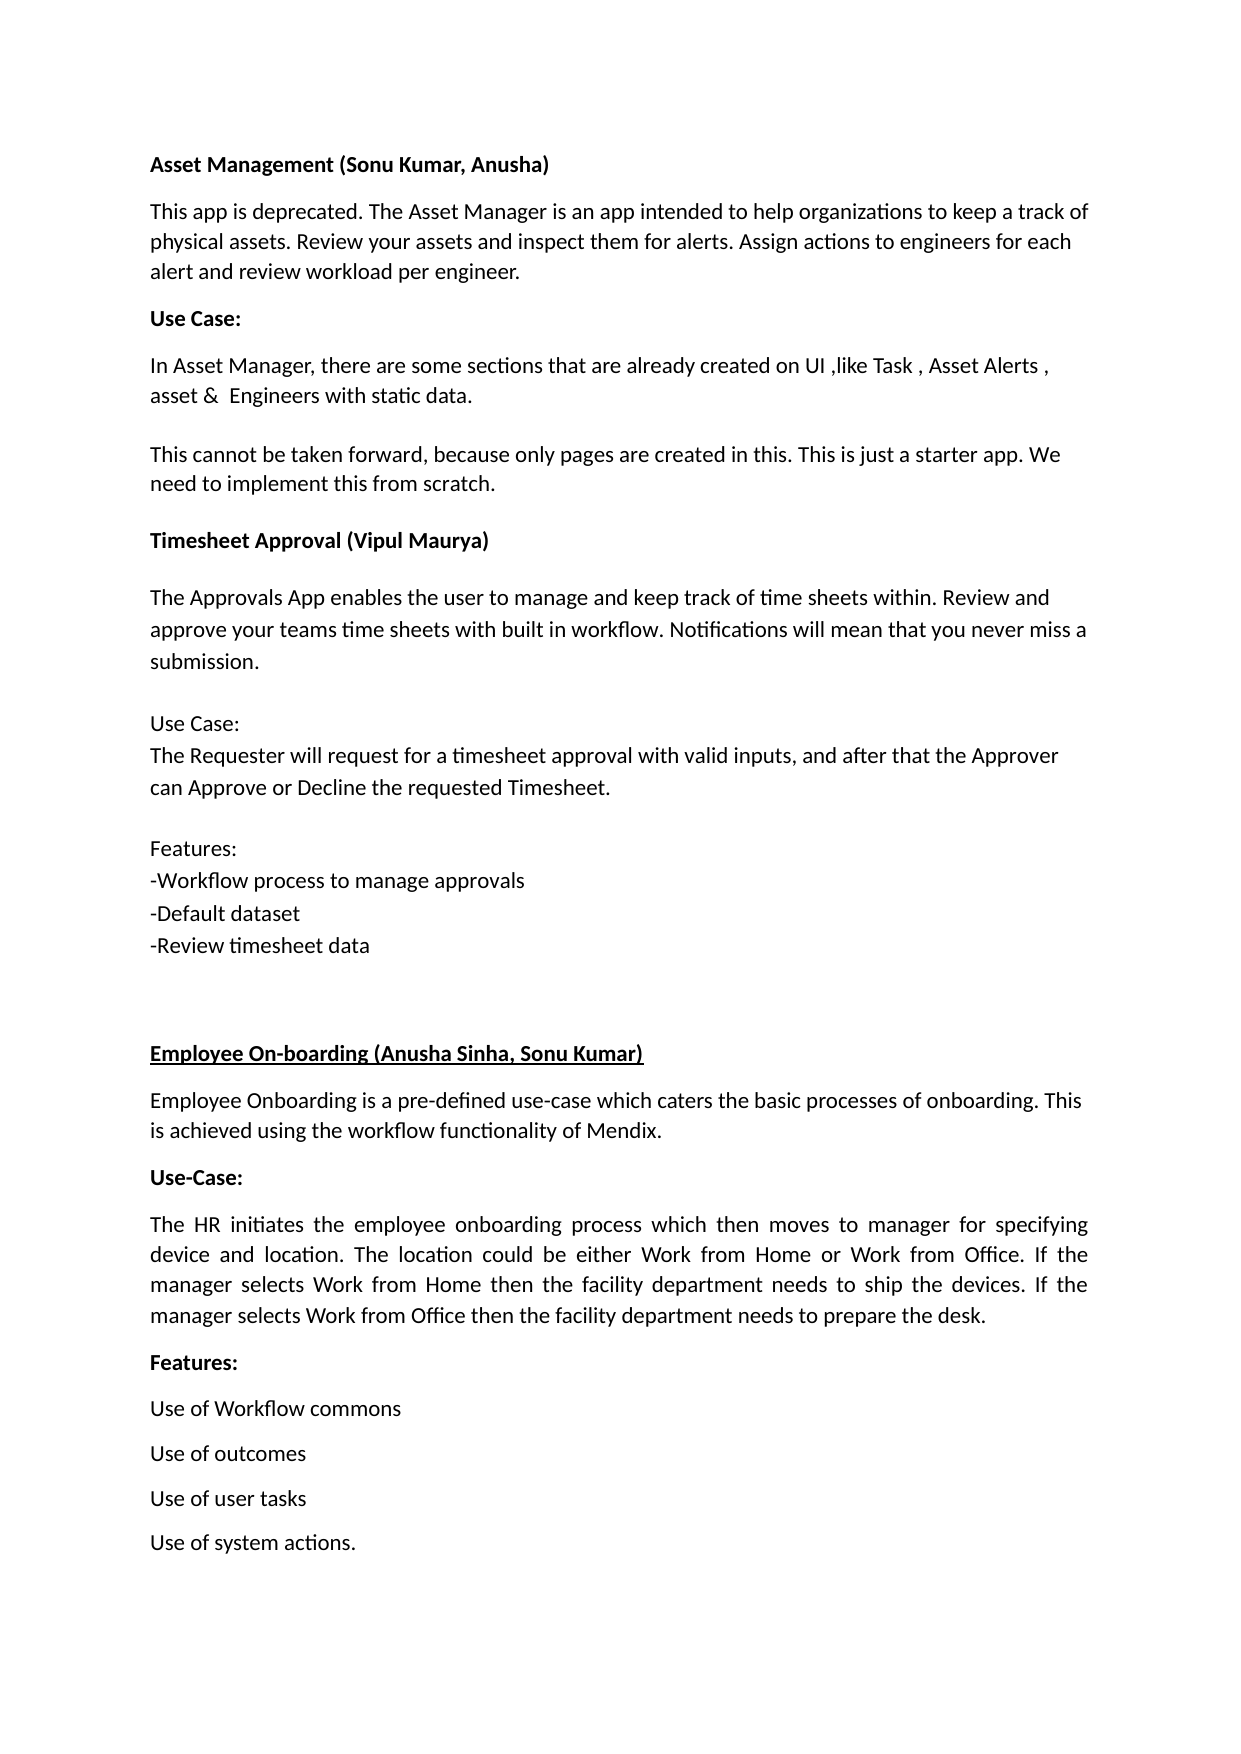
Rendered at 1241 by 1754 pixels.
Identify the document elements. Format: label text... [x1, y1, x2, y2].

text Use of user tasks [150, 1484, 1090, 1512]
text Employee On-boarding (Anusha Sinha, Sonu Kumar) [150, 1039, 1090, 1067]
text Use Case: [150, 304, 1090, 332]
text Employee Onboarding is a pre-defined use-case which caters the basic processes of onboarding. This is achieved using the workflow functionality of Mendix. [150, 1086, 1090, 1144]
text Use of system actions. [150, 1528, 1090, 1557]
text In Asset Manager, there are some sections that are already created on UI ,like Task , Asset Alerts , asset & Engineers with static data. [150, 351, 1090, 409]
text Use Case: The Requester will request for a timesheet approval with valid inputs, and after that the Approver can Approve or Decline the requested Timesheet. [150, 709, 1090, 801]
text Use of outcomes [150, 1439, 1090, 1467]
text Use-Case: [150, 1163, 1090, 1191]
text This cannot be taken forward, because only pages are created in this. This is just a starter app. We need to implement this from scratch. [150, 441, 1090, 497]
text This app is deprecated. The Asset Manager is an app intended to help organizations to keep a track of physical assets. Review your assets and inspect them for alerts. Assign actions to engineers for each alert and review workload per engineer. [150, 197, 1090, 285]
text Asset Management (Sonu Kumar, Anusha) [150, 150, 1090, 178]
text Features: -Workflow process to manage approvals -Default dataset -Review timesheet data [150, 834, 1090, 959]
text The Approvals App enables the user to manage and keep track of time sheets within. Review and approve your teams time sheets with built in workflow. Notifications will mean that you never miss a submission. [150, 583, 1090, 675]
text Features: [150, 1348, 1090, 1376]
text Use of Workflow commons [150, 1394, 1090, 1422]
text The HR initiates the employee onboarding process which then moves to manager for specifying device and location. The location could be either Work from Home or Work from Office. If the manager selects Work from Home then the facility department needs to ship the devices. If the manager selects Work from Office then the facility department needs to prepare the desk. [150, 1210, 1090, 1329]
text Timesheet Approval (Vipul Maurya) [150, 526, 1090, 554]
